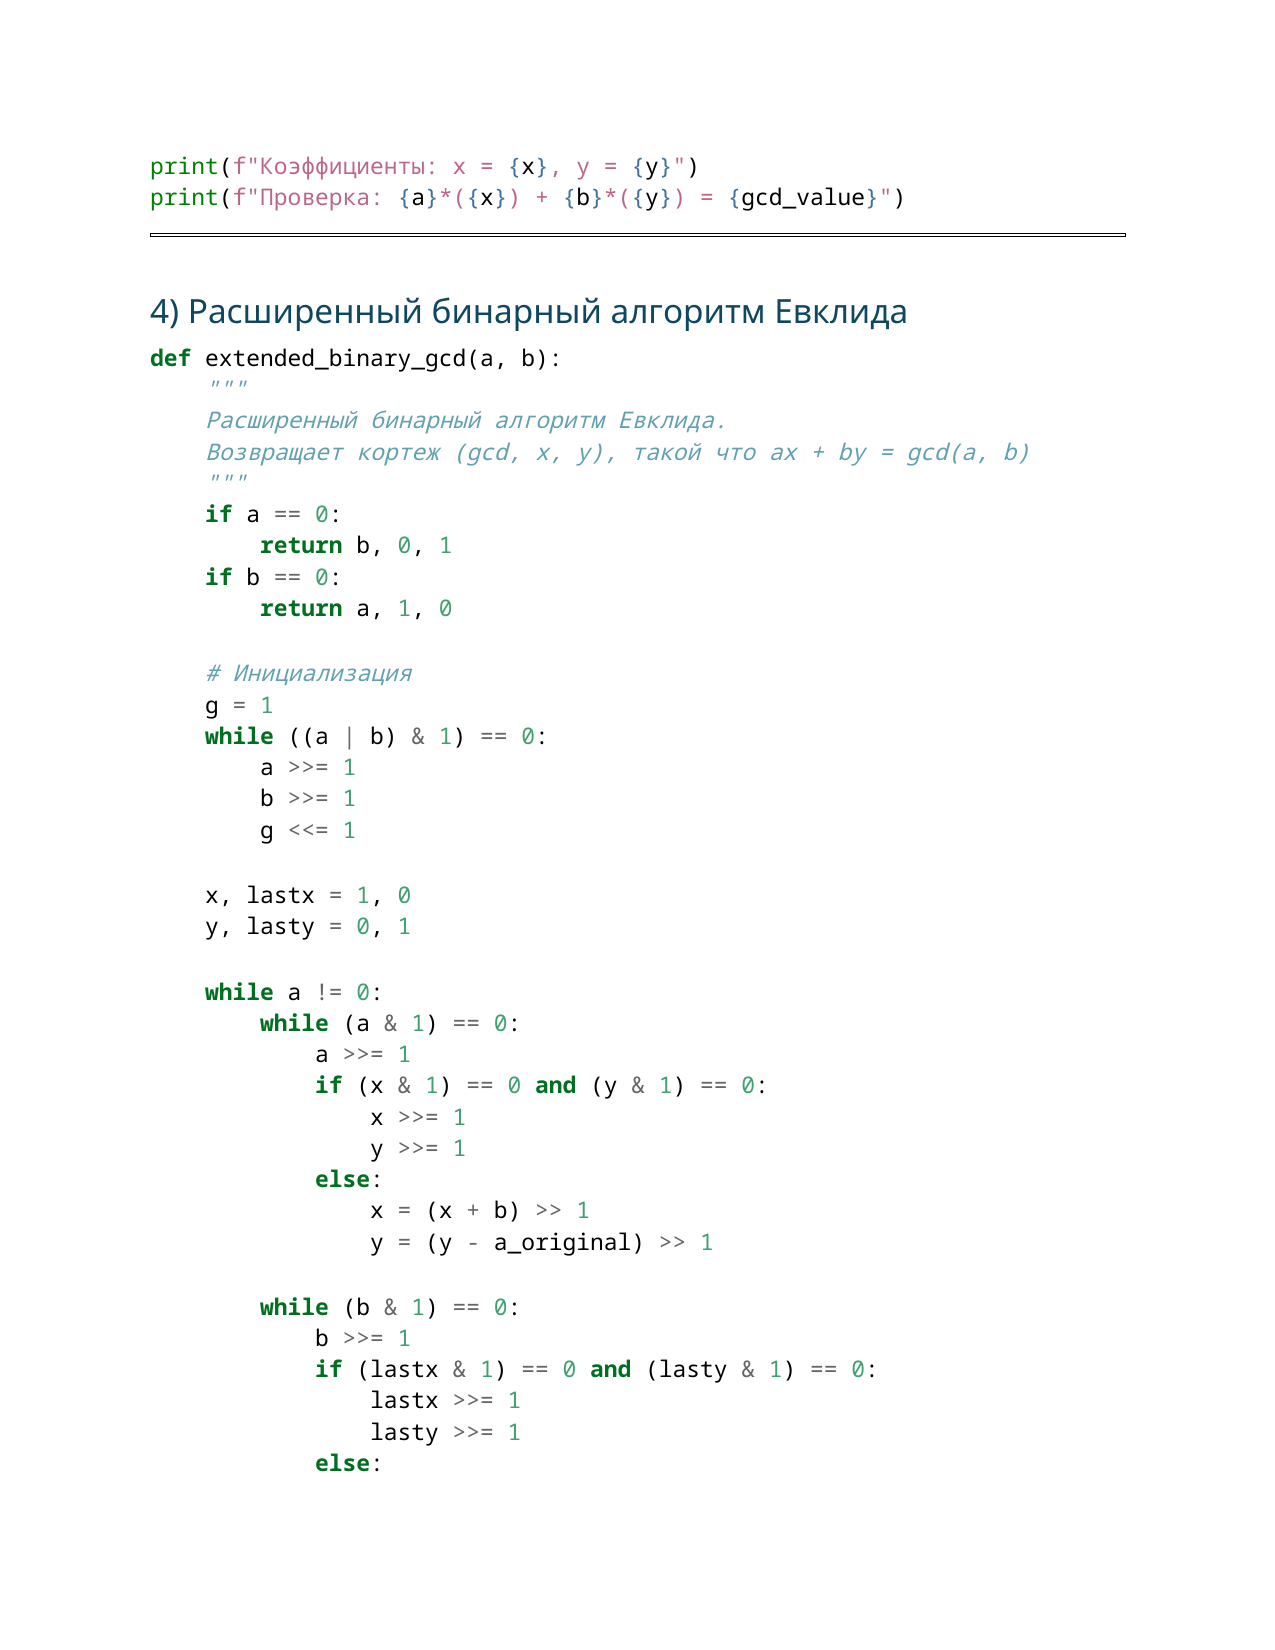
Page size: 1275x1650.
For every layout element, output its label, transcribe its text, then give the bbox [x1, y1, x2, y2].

subtitle 4) Расширенный бинарный алгоритм Евклида [150, 288, 1125, 334]
